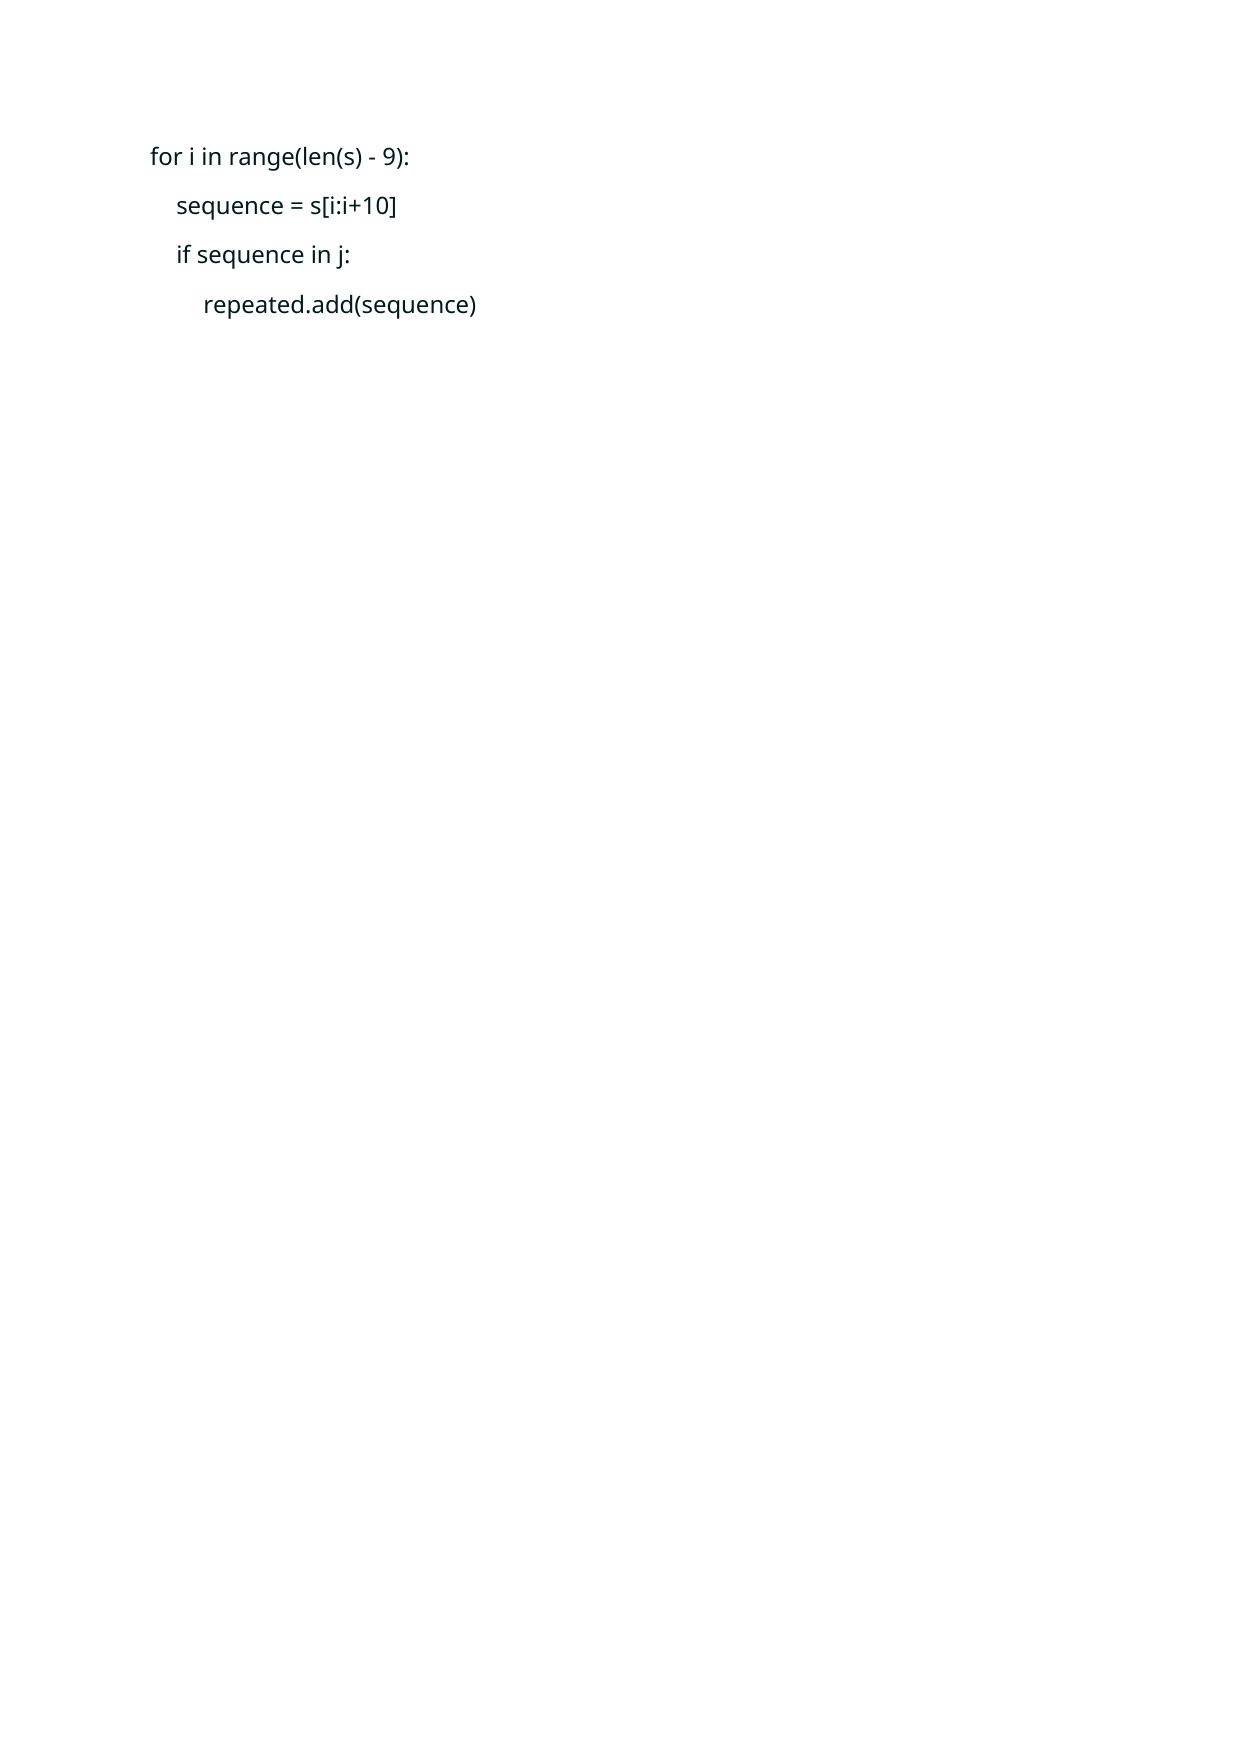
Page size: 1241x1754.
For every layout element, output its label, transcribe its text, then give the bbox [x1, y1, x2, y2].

text repeated.add(sequence) [203, 287, 1173, 320]
text for i in range(len(s) - 9): sequence = s[i:i+10] if sequence in j: [150, 139, 411, 271]
